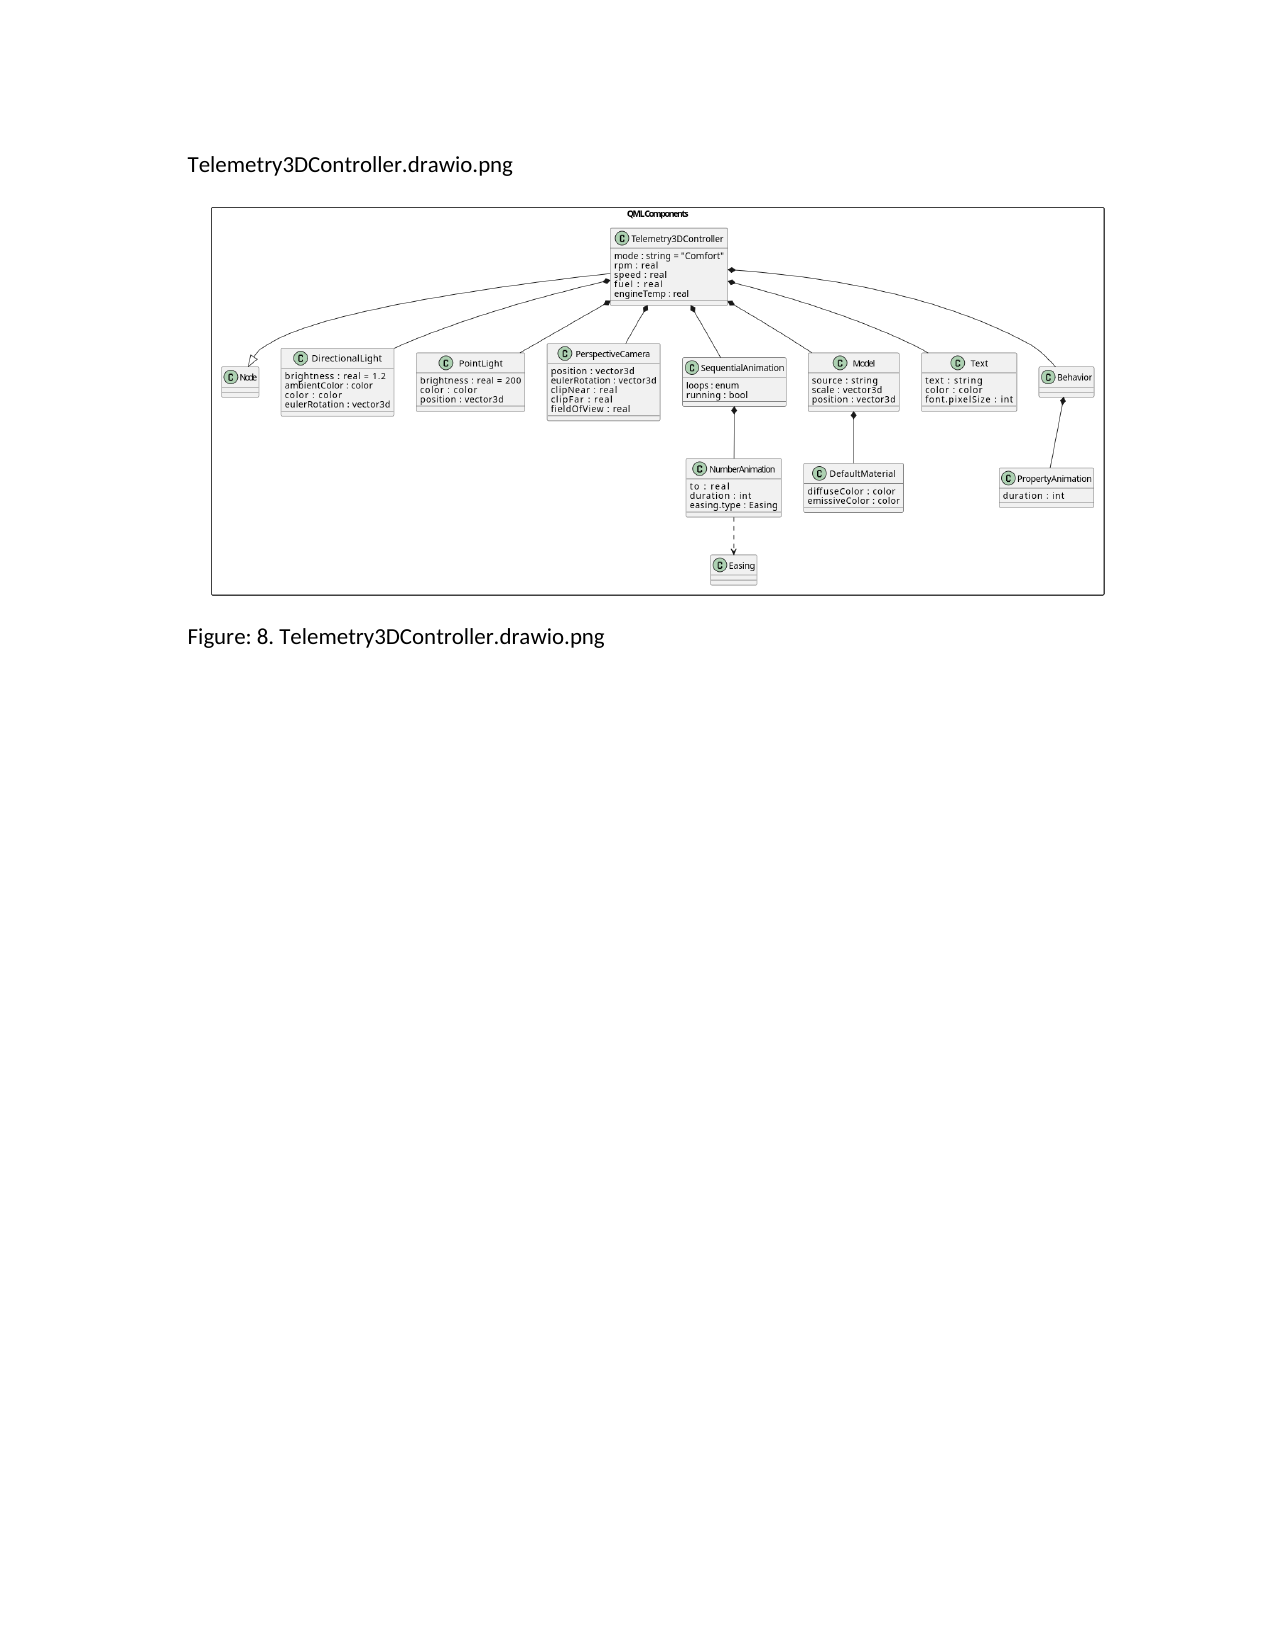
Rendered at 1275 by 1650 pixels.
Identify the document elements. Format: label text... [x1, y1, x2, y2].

text Telemetry3DController.drawio.png [187, 150, 1087, 178]
picture [206, 203, 1107, 598]
text Figure: 8. Telemetry3DController.drawio.png [187, 622, 1087, 651]
